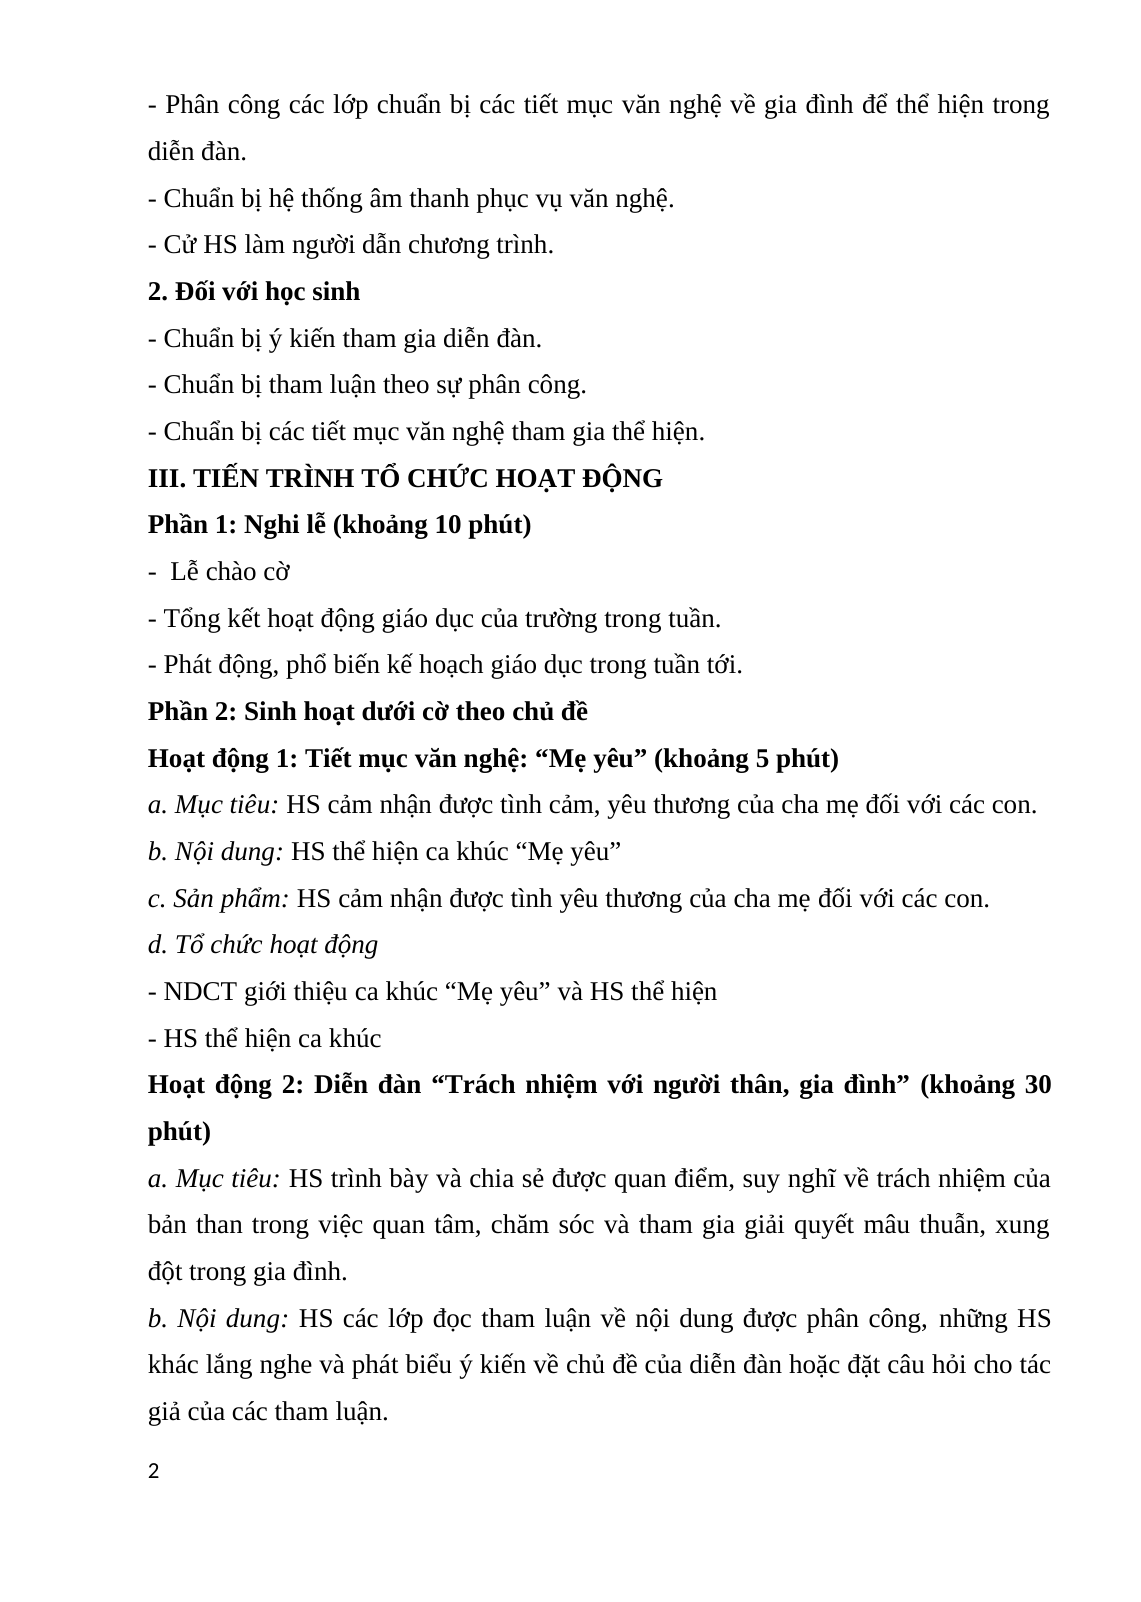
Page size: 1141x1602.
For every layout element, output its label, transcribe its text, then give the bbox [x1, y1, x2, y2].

text - Chuẩn bị ý kiến tham gia diễn đàn. [148, 322, 1052, 353]
text - Phân công các lớp chuẩn bị các tiết mục văn nghệ về gia đình để thể hiện trong diễn đàn. [148, 89, 1052, 166]
text b. Nội dung: HS các lớp đọc tham luận về nội dung được phân công, những HS khác lắng nghe và phát biểu ý kiến về chủ đề của diễn đàn hoặc đặt câu hỏi cho tác giả của các tham luận. [148, 1302, 1052, 1426]
text III. TIẾN TRÌNH TỔ CHỨC HOẠT ĐỘNG [148, 462, 1052, 493]
text Phần 1: Nghi lễ (khoảng 10 phút) [148, 509, 1052, 540]
text a. Mục tiêu: HS cảm nhận được tình cảm, yêu thương của cha mẹ đối với các con. [148, 789, 1052, 820]
text 2. Đối với học sinh [148, 275, 1052, 306]
text a. Mục tiêu: HS trình bày và chia sẻ được quan điểm, suy nghĩ về trách nhiệm của bản than trong việc quan tâm, chăm sóc và tham gia giải quyết mâu thuẫn, xung đột trong gia đình. [148, 1162, 1052, 1286]
text Hoạt động 1: Tiết mục văn nghệ: “Mẹ yêu” (khoảng 5 phút) [148, 742, 1052, 773]
text Hoạt động 2: Diễn đàn “Trách nhiệm với người thân, gia đình” (khoảng 30 phút) [148, 1069, 1052, 1146]
text - Tổng kết hoạt động giáo dục của trường trong tuần. [148, 602, 1052, 633]
text - Phát động, phổ biến kế hoạch giáo dục trong tuần tới. [148, 649, 1052, 680]
text - Chuẩn bị hệ thống âm thanh phục vụ văn nghệ. [148, 182, 1052, 213]
text d. Tổ chức hoạt động [148, 929, 1052, 960]
text b. Nội dung: HS thể hiện ca khúc “Mẹ yêu” [148, 835, 1052, 866]
text - NDCT giới thiệu ca khúc “Mẹ yêu” và HS thể hiện [148, 975, 1052, 1006]
text - Chuẩn bị các tiết mục văn nghệ tham gia thể hiện. [148, 415, 1052, 446]
text - Chuẩn bị tham luận theo sự phân công. [148, 369, 1052, 400]
text Phần 2: Sinh hoạt dưới cờ theo chủ đề [148, 695, 1052, 726]
text - Cử HS làm người dẫn chương trình. [148, 229, 1052, 260]
text - HS thể hiện ca khúc [148, 1022, 1052, 1053]
text - Lễ chào cờ [148, 555, 1052, 586]
text c. Sản phẩm: HS cảm nhận được tình yêu thương của cha mẹ đối với các con. [148, 882, 1052, 913]
